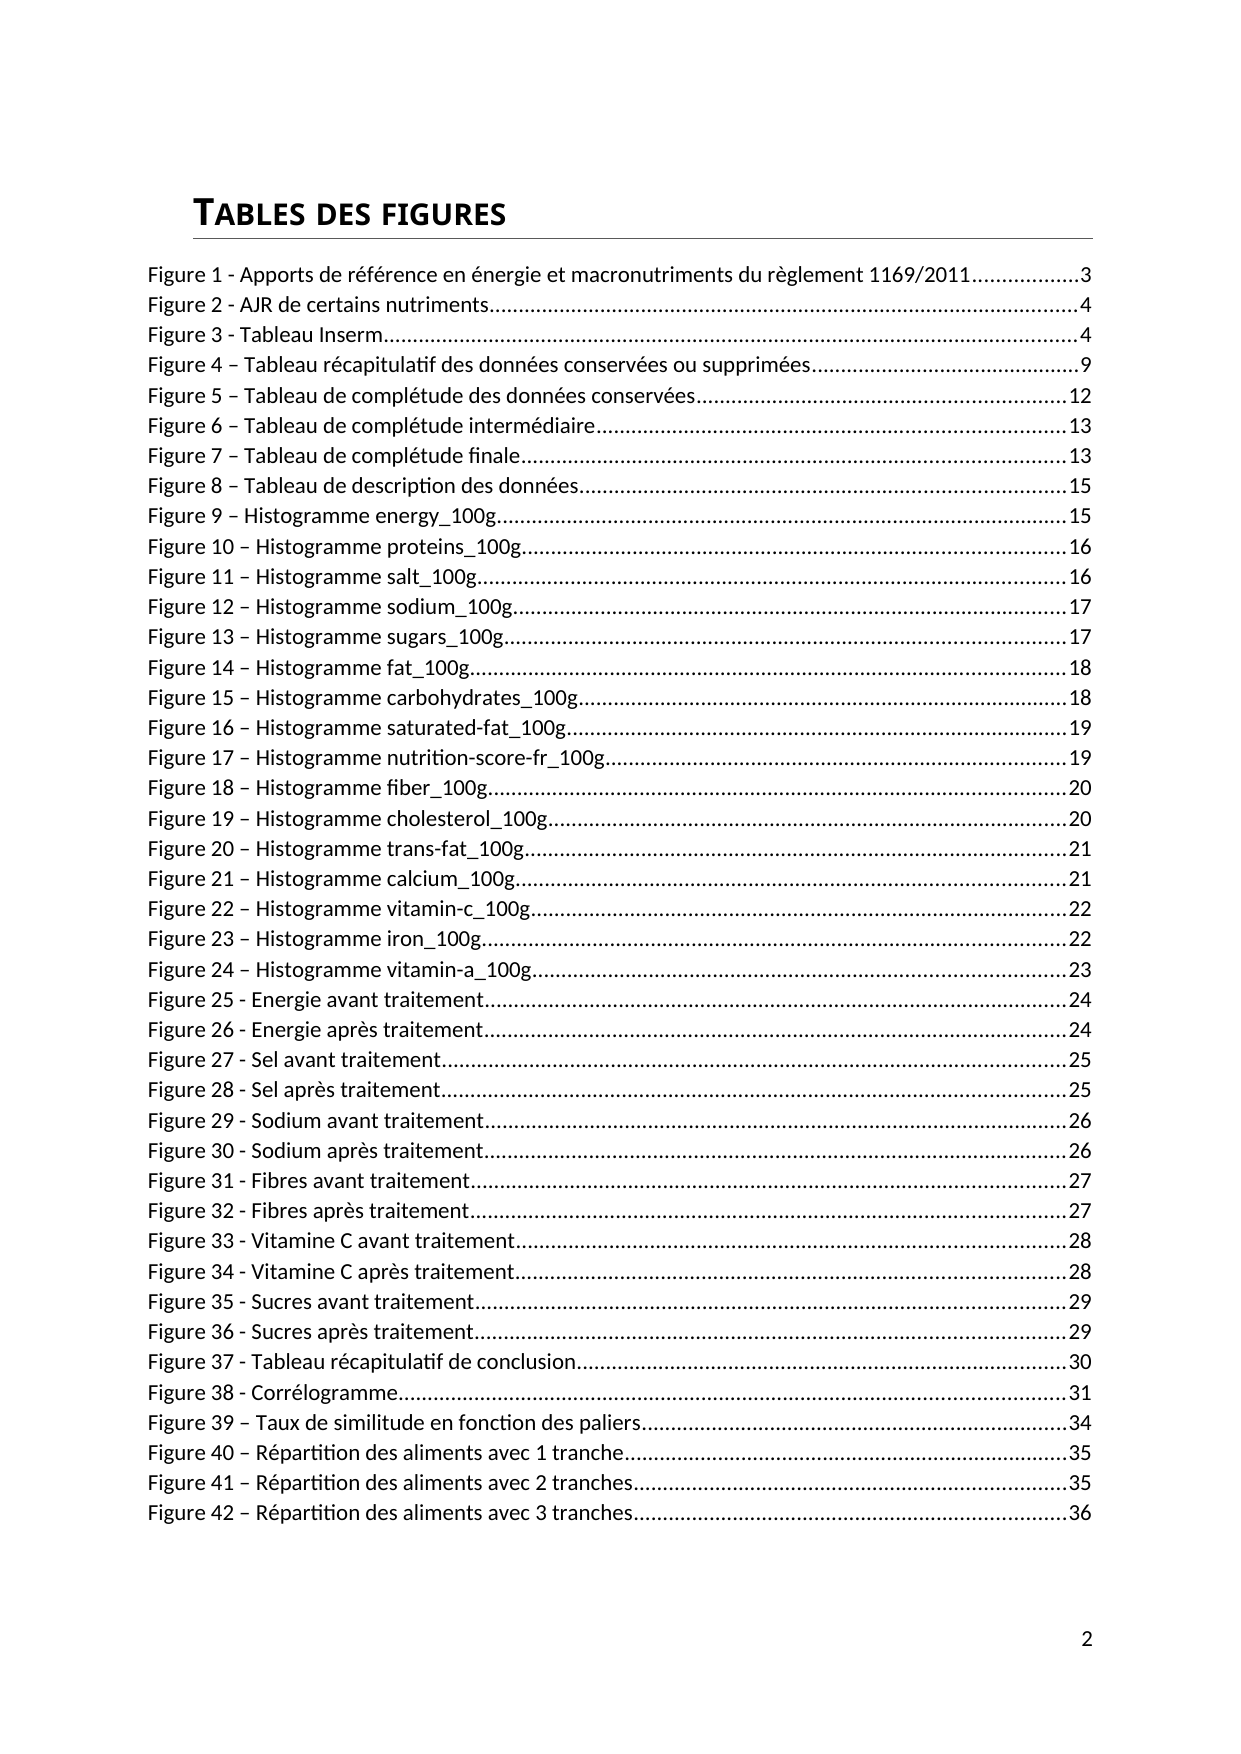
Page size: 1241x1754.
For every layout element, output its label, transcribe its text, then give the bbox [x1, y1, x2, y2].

text Figure 17 – Histogramme nutrition-score-fr_100g 19 [148, 743, 1093, 771]
text Figure 21 – Histogramme calcium_100g 21 [148, 864, 1093, 892]
text Figure 26 - Energie après traitement 24 [148, 1015, 1093, 1043]
text Figure 16 – Histogramme saturated-fat_100g 19 [148, 713, 1093, 741]
text Figure 20 – Histogramme trans-fat_100g 21 [148, 834, 1093, 862]
text Figure 31 - Fibres avant traitement 27 [148, 1166, 1093, 1194]
text Figure 25 - Energie avant traitement 24 [148, 985, 1093, 1013]
text Figure 41 – Répartition des aliments avec 2 tranches 35 [148, 1468, 1093, 1496]
text Figure 12 – Histogramme sodium_100g 17 [148, 592, 1093, 620]
text Figure 13 – Histogramme sugars_100g 17 [148, 622, 1093, 651]
text Figure 9 – Histogramme energy_100g 15 [148, 502, 1093, 530]
text Figure 6 – Tableau de complétude intermédiaire 13 [148, 411, 1093, 439]
text Figure 23 – Histogramme iron_100g 22 [148, 924, 1093, 953]
text Figure 4 – Tableau récapitulatif des données conservées ou supprimées 9 [148, 351, 1093, 379]
text Figure 27 - Sel avant traitement 25 [148, 1045, 1093, 1073]
text Figure 22 – Histogramme vitamin-c_100g 22 [148, 894, 1093, 922]
text Figure 7 – Tableau de complétude finale 13 [148, 441, 1093, 469]
text Figure 36 - Sucres après traitement 29 [148, 1317, 1093, 1345]
text Figure 37 - Tableau récapitulatif de conclusion 30 [148, 1347, 1093, 1376]
text Figure 8 – Tableau de description des données 15 [148, 471, 1093, 499]
text Figure 19 – Histogramme cholesterol_100g 20 [148, 804, 1093, 832]
text Figure 40 – Répartition des aliments avec 1 tranche 35 [148, 1438, 1093, 1466]
text Figure 3 - Tableau Inserm 4 [148, 320, 1093, 348]
text Figure 18 – Histogramme fiber_100g 20 [148, 773, 1093, 802]
text Figure 33 - Vitamine C avant traitement 28 [148, 1227, 1093, 1255]
text Figure 5 – Tableau de complétude des données conservées 12 [148, 381, 1093, 409]
text Figure 32 - Fibres après traitement 27 [148, 1196, 1093, 1224]
text Figure 24 – Histogramme vitamin-a_100g 23 [148, 955, 1093, 983]
text Figure 34 - Vitamine C après traitement 28 [148, 1257, 1093, 1285]
text Figure 2 - AJR de certains nutriments 4 [148, 290, 1093, 318]
text Figure 1 - Apports de référence en énergie et macronutriments du règlement 1169/2011 3 [148, 260, 1093, 288]
text Figure 30 - Sodium après traitement 26 [148, 1136, 1093, 1164]
text Figure 10 – Histogramme proteins_100g 16 [148, 532, 1093, 560]
subtitle Tables des figures [193, 185, 1093, 238]
text Figure 28 - Sel après traitement 25 [148, 1076, 1093, 1104]
text Figure 38 - Corrélogramme 31 [148, 1378, 1093, 1406]
text Figure 15 – Histogramme carbohydrates_100g 18 [148, 683, 1093, 711]
text Figure 35 - Sucres avant traitement 29 [148, 1287, 1093, 1315]
text Figure 42 – Répartition des aliments avec 3 tranches 36 [148, 1498, 1093, 1527]
text Figure 11 – Histogramme salt_100g 16 [148, 562, 1093, 590]
text Figure 29 - Sodium avant traitement 26 [148, 1106, 1093, 1134]
text Figure 14 – Histogramme fat_100g 18 [148, 653, 1093, 681]
text Figure 39 – Taux de similitude en fonction des paliers 34 [148, 1408, 1093, 1436]
